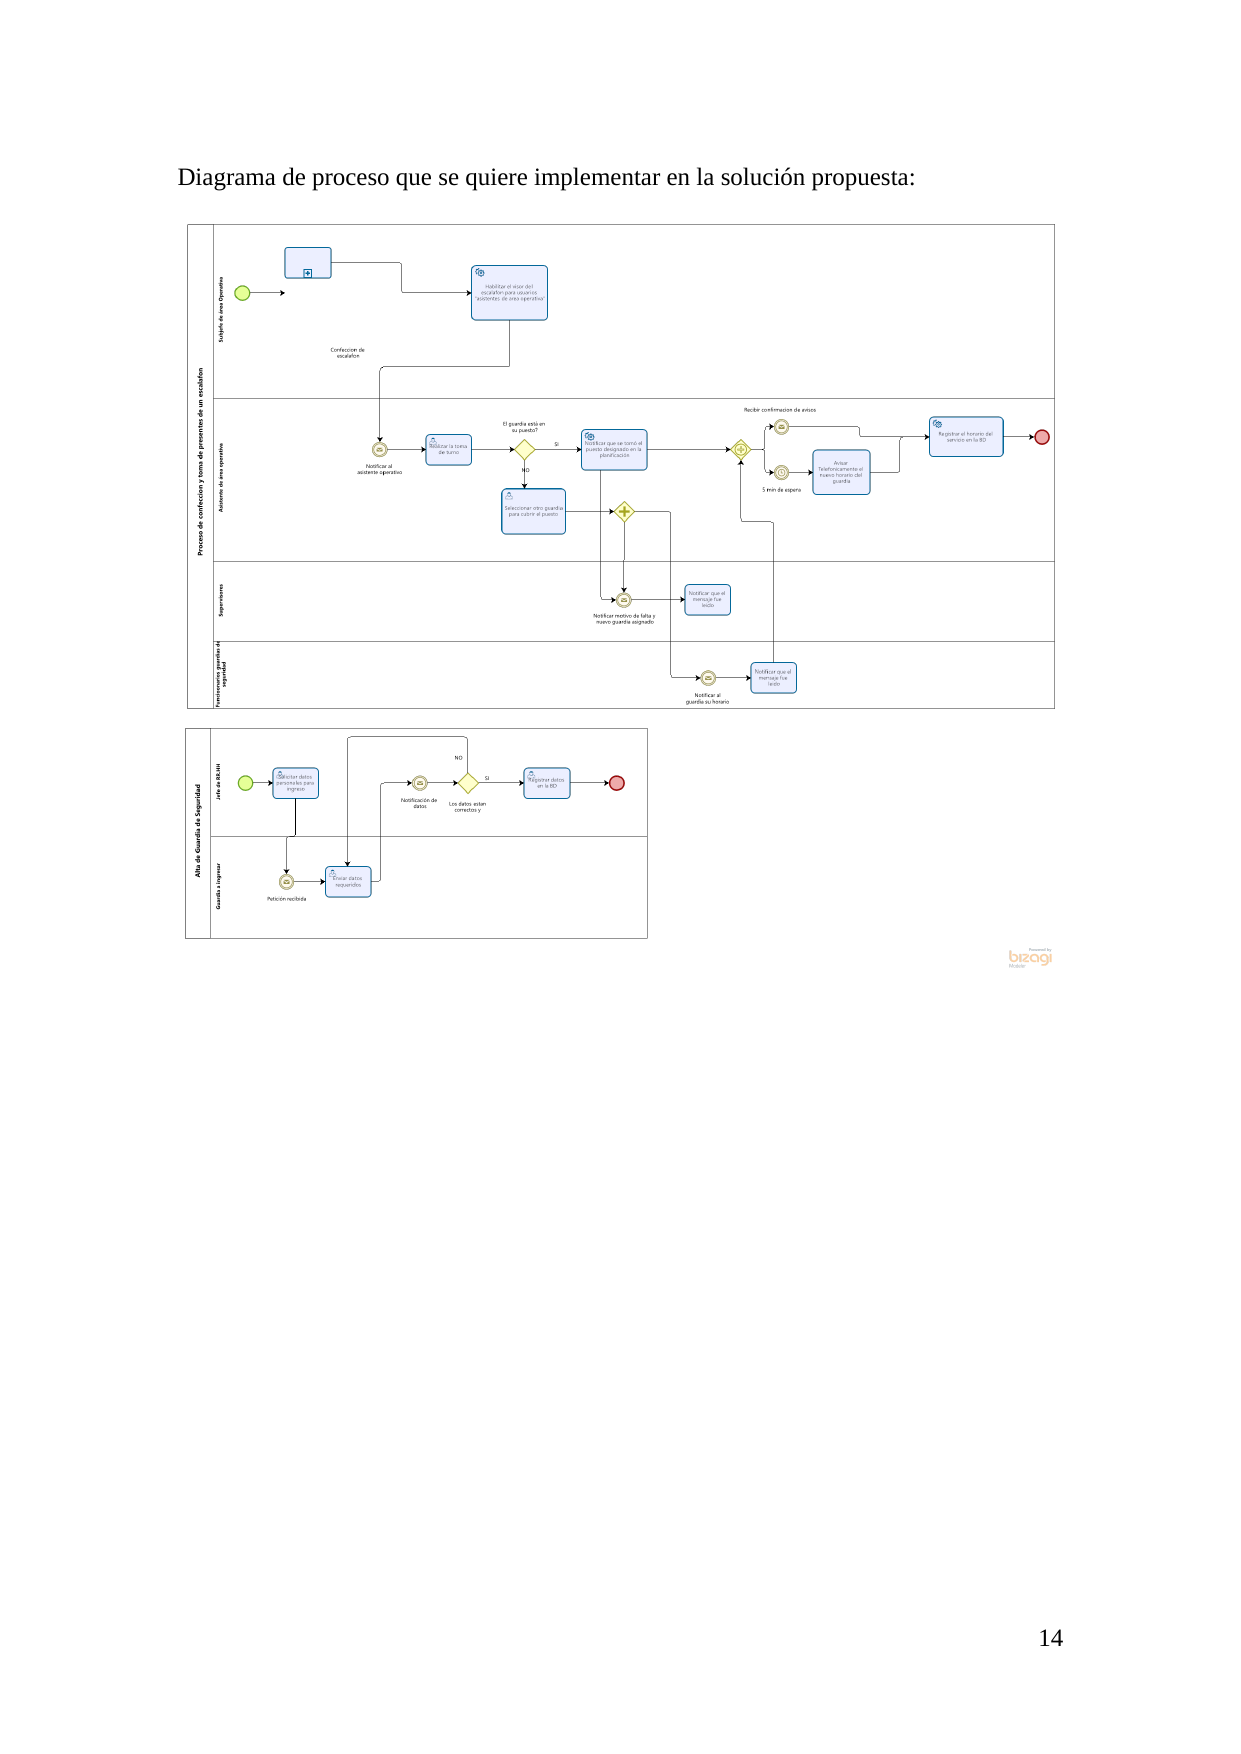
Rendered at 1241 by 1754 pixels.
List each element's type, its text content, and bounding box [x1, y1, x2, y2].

picture [177, 216, 1063, 1004]
text Diagrama de proceso que se quiere implementar en la solución propuesta: [177, 162, 1063, 191]
